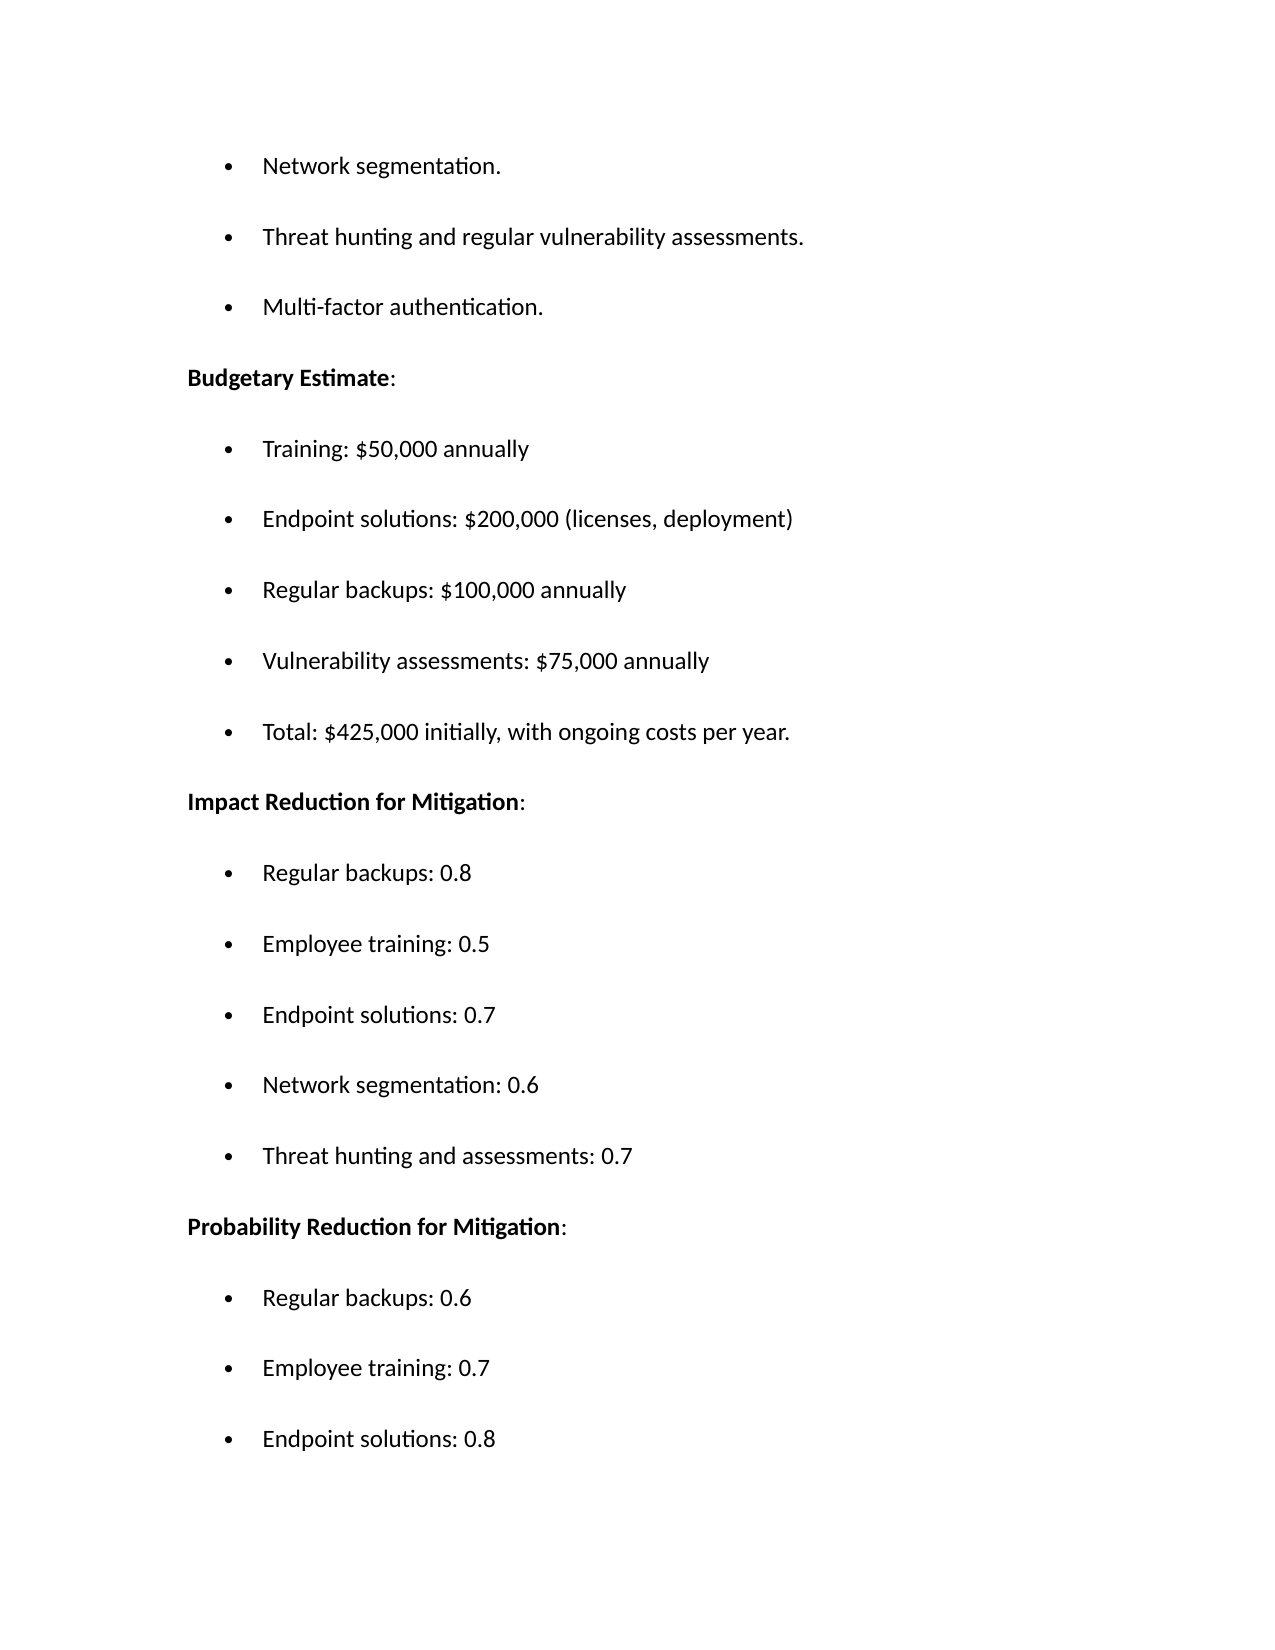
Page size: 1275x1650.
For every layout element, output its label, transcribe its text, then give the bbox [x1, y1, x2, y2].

list Multi-factor authentication. [225, 291, 1087, 322]
list Regular backups: 0.8 [225, 857, 1087, 888]
list Threat hunting and regular vulnerability assessments. [225, 221, 1087, 251]
list Total: $425,000 initially, with ongoing costs per year. [225, 716, 1087, 746]
text Impact Reduction for Mitigation: [187, 787, 1087, 817]
list Employee training: 0.7 [225, 1352, 1087, 1383]
list Network segmentation. [225, 150, 1087, 181]
list Endpoint solutions: $200,000 (licenses, deployment) [225, 504, 1087, 534]
list Endpoint solutions: 0.8 [225, 1423, 1087, 1454]
list Threat hunting and assessments: 0.7 [225, 1140, 1087, 1171]
list Regular backups: 0.6 [225, 1282, 1087, 1312]
list Network segmentation: 0.6 [225, 1069, 1087, 1100]
list Endpoint solutions: 0.7 [225, 999, 1087, 1029]
list Training: $50,000 annually [225, 433, 1087, 463]
list Employee training: 0.5 [225, 928, 1087, 958]
list Vulnerability assessments: $75,000 annually [225, 645, 1087, 676]
text Budgetary Estimate: [187, 362, 1087, 393]
text Probability Reduction for Mitigation: [187, 1211, 1087, 1241]
list Regular backups: $100,000 annually [225, 574, 1087, 605]
